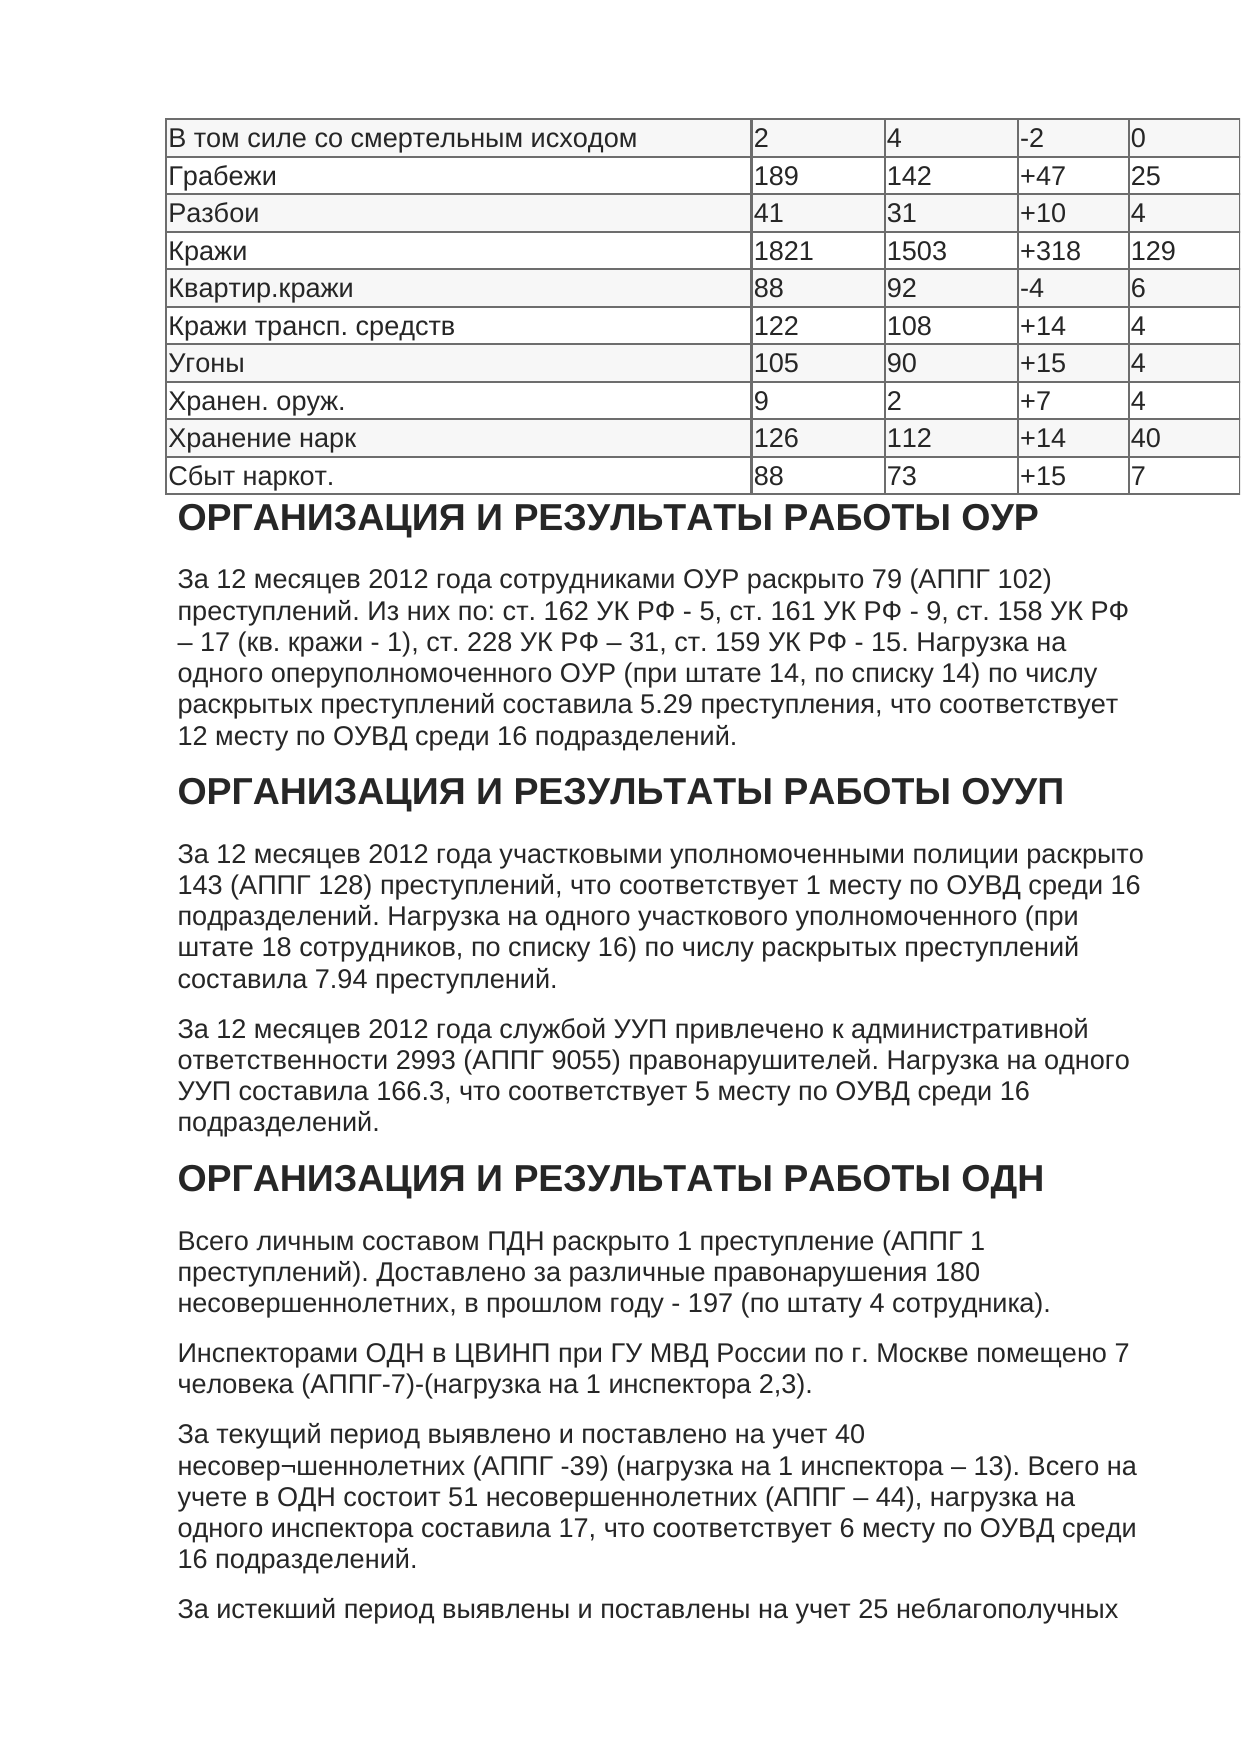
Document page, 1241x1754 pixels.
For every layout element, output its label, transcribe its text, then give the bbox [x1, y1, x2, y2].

text Всего личным составом ПДН раскрыто 1 преступление (АППГ 1 преступлений). Доставлено за различные правонарушения 180 несовершеннолетних, в прошлом году - 197 (по штату 4 сотрудника). [177, 1224, 1152, 1318]
text ОРГАНИЗАЦИЯ И РЕЗУЛЬТАТЫ РАБОТЫ ОУУП [177, 769, 1152, 813]
table_cell +15 [1019, 345, 1128, 381]
text За 12 месяцев 2012 года сотрудниками ОУР раскрыто 79 (АППГ 102) преступлений. Из них по: ст. 162 УК РФ - 5, ст. 161 УК РФ - 9, ст. 158 УК РФ – 17 (кв. кражи - 1), ст. 228 УК РФ – 31, ст. 159 УК РФ - 15. Нагрузка на одного оперуполномоченного ОУР (при штате 14, по списку 14) по числу раскрытых преступлений составила 5.29 преступления, что соответствует 12 месту по ОУВД среди 16 подразделений. [177, 563, 1152, 751]
text За 12 месяцев 2012 года участковыми уполномоченными полиции раскрыто 143 (АППГ 128) преступлений, что соответствует 1 месту по ОУВД среди 16 подразделений. Нагрузка на одного участкового уполномоченного (при штате 18 сотрудников, по списку 16) по числу раскрытых преступлений составила 7.94 преступлений. [177, 838, 1152, 994]
table_cell Хранен. оруж. [167, 383, 750, 418]
table_cell +47 [1019, 158, 1128, 193]
table_cell 31 [886, 195, 1017, 231]
table_cell +14 [1019, 420, 1128, 456]
table_cell 4 [886, 120, 1017, 156]
table_cell 4 [1130, 383, 1239, 418]
table_cell 126 [753, 420, 884, 456]
text За 12 месяцев 2012 года службой УУП привлечено к административной ответственности 2993 (АППГ 9055) правонарушителей. Нагрузка на одного УУП составила 166.3, что соответствует 5 месту по ОУВД среди 16 подразделений. [177, 1013, 1152, 1138]
table_cell 122 [753, 308, 884, 343]
table_cell 142 [886, 158, 1017, 193]
table_cell 90 [886, 345, 1017, 381]
table_cell +14 [1019, 308, 1128, 343]
text Инспекторами ОДН в ЦВИНП при ГУ МВД России по г. Москве помещено 7 человека (АППГ-7)-(нагрузка на 1 инспектора 2,3). [177, 1337, 1152, 1399]
table_cell 108 [886, 308, 1017, 343]
table_cell 1821 [753, 233, 884, 268]
table_cell 40 [1130, 420, 1239, 456]
table_cell +318 [1019, 233, 1128, 268]
table_cell Разбои [167, 195, 750, 231]
table_cell 41 [753, 195, 884, 231]
table_cell 4 [1130, 308, 1239, 343]
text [177, 1593, 1152, 1624]
text За текущий период выявлено и поставлено на учет 40 несовер¬шеннолетних (АППГ -39) (нагрузка на 1 инспектора – 13). Всего на учете в ОДН состоит 51 несовершеннолетних (АППГ – 44), нагрузка на одного инспектора составила 17, что соответствует 6 месту по ОУВД среди 16 подразделений. [177, 1418, 1152, 1574]
table_cell 88 [753, 458, 884, 493]
table_cell В том силе со смертельным исходом [167, 120, 750, 156]
table_cell 4 [1130, 195, 1239, 231]
table_cell 4 [1130, 345, 1239, 381]
table_cell 73 [886, 458, 1017, 493]
text ОРГАНИЗАЦИЯ И РЕЗУЛЬТАТЫ РАБОТЫ ОУР [177, 495, 1152, 538]
table_cell -2 [1019, 120, 1128, 156]
table_cell +10 [1019, 195, 1128, 231]
table_cell Хранение нарк [167, 420, 750, 456]
table_cell 189 [753, 158, 884, 193]
table_cell Квартир.кражи [167, 270, 750, 306]
table_cell 25 [1130, 158, 1239, 193]
table_cell 105 [753, 345, 884, 381]
table_cell Кражи трансп. средств [167, 308, 750, 343]
table_cell 129 [1130, 233, 1239, 268]
table_cell Угоны [167, 345, 750, 381]
table_cell 7 [1130, 458, 1239, 493]
text ОРГАНИЗАЦИЯ И РЕЗУЛЬТАТЫ РАБОТЫ ОДН [177, 1156, 1152, 1199]
table_cell -4 [1019, 270, 1128, 306]
table_cell 88 [753, 270, 884, 306]
table_cell 1503 [886, 233, 1017, 268]
table_cell 6 [1130, 270, 1239, 306]
table_cell 2 [753, 120, 884, 156]
table_cell 0 [1130, 120, 1239, 156]
table_cell 112 [886, 420, 1017, 456]
table_cell +7 [1019, 383, 1128, 418]
table_cell Кражи [167, 233, 750, 268]
table_cell 92 [886, 270, 1017, 306]
table_cell Сбыт наркот. [167, 458, 750, 493]
table_cell 9 [753, 383, 884, 418]
table_cell Грабежи [167, 158, 750, 193]
table_cell 2 [886, 383, 1017, 418]
table_cell +15 [1019, 458, 1128, 493]
